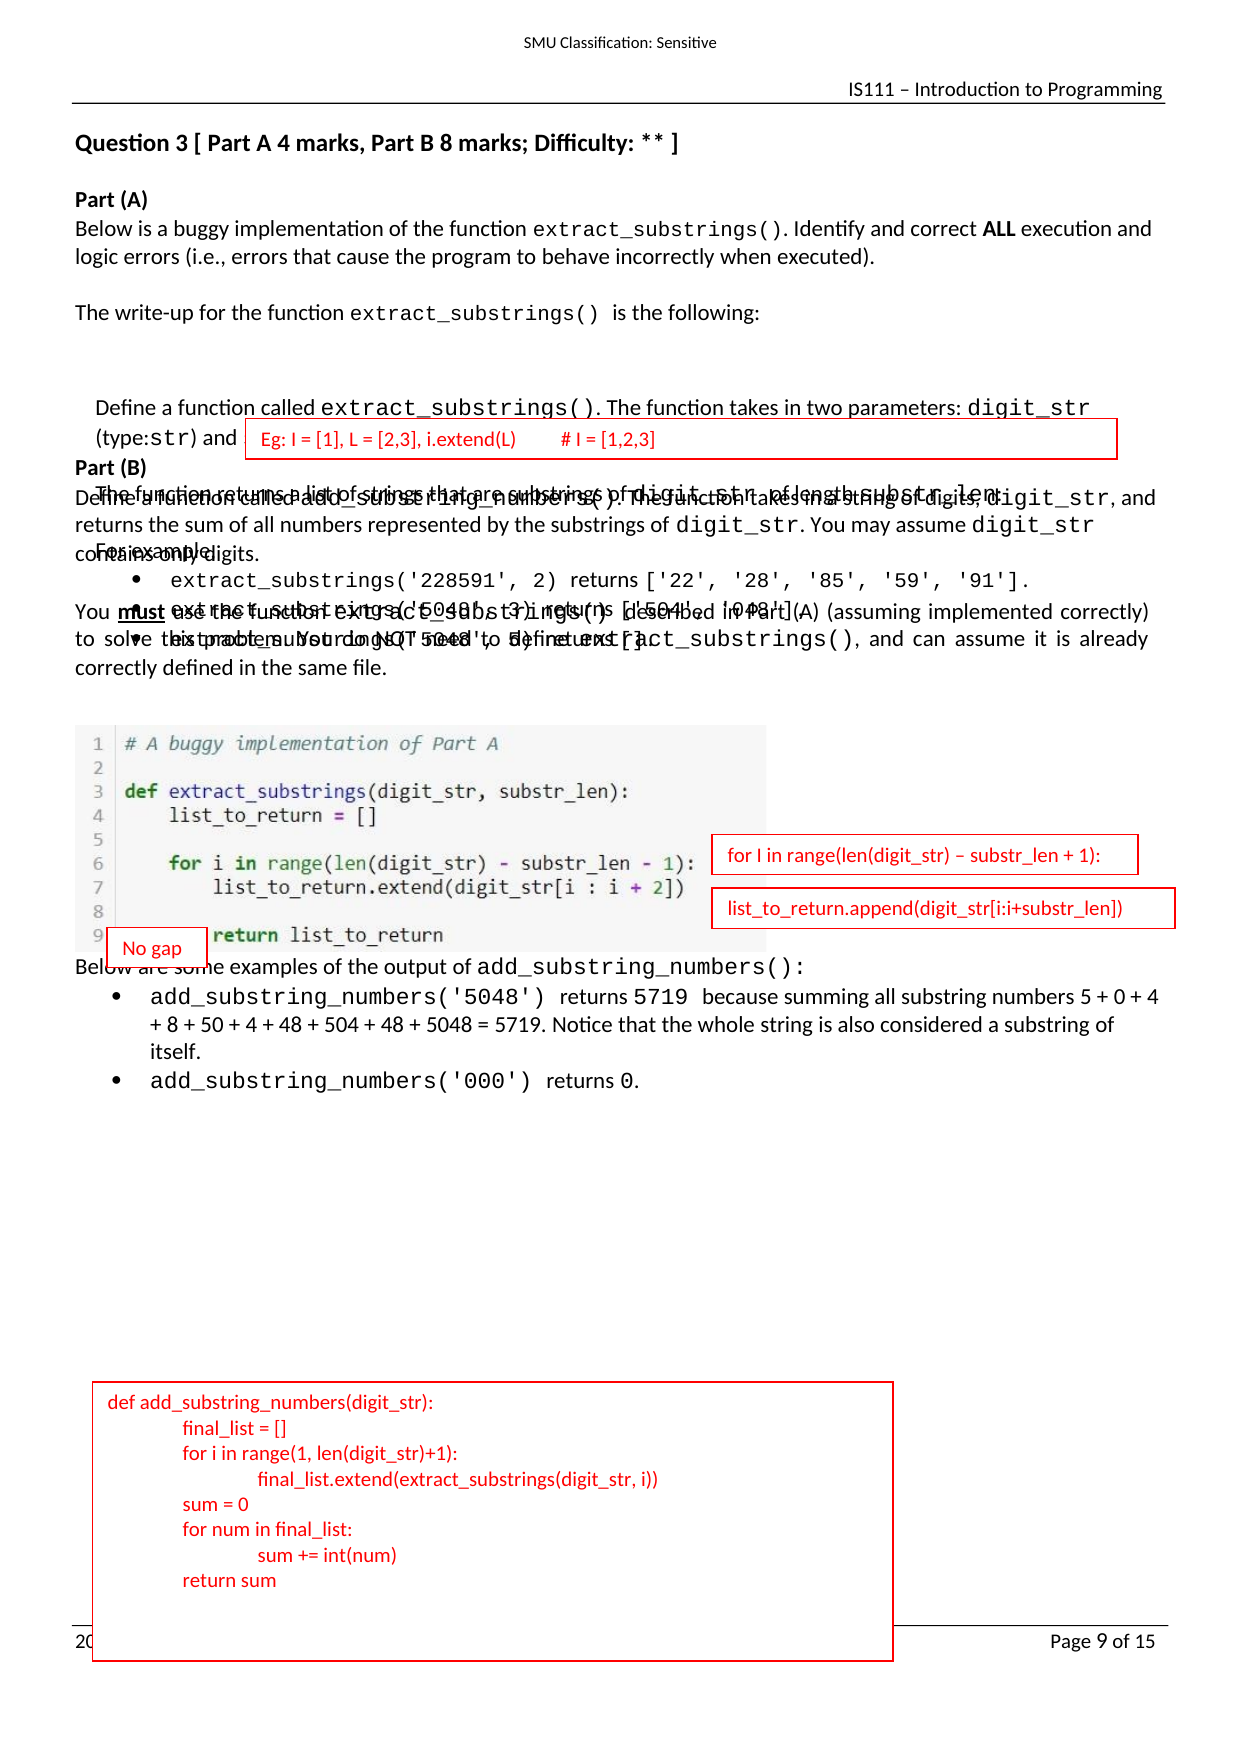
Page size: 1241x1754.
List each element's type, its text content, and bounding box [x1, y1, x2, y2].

text Below is a buggy implementation of the function extract_substrings(). Identify and correct ALL execution and logic errors (i.e., errors that cause the program to behave incorrectly when executed). [75, 214, 1154, 270]
picture [75, 725, 767, 952]
text The write-up for the function extract_substrings() is the following: [75, 298, 1209, 327]
text You must use the function extract_substrings() described in Part (A) (assuming implemented correctly) to solve this problem. You do NOT need to define extract_substrings(), and can assume it is already correctly defined in the same file. [75, 597, 1149, 681]
subtitle Part (A) [75, 186, 1209, 213]
subtitle Question 3 [ Part A 4 marks, Part B 8 marks; Difficulty: ** ] [75, 127, 1209, 157]
text Define a function called add_substring_numbers(). The function takes in a string of digits, digit_str, and returns the sum of all numbers represented by the substrings of digit_str. You may assume digit_str contains only digits. [75, 482, 1158, 567]
subtitle Part (B) [75, 453, 1209, 481]
list add_substring_numbers('5048') returns 5719 because summing all substring numbers 5 + 0 + 4 + 8 + 50 + 4 + 48 + 504 + 48 + 5048 = 5719. Notice that the whole string is also considered a substring of itself. [112, 982, 1161, 1065]
list add_substring_numbers('000') returns 0. [112, 1066, 1209, 1095]
